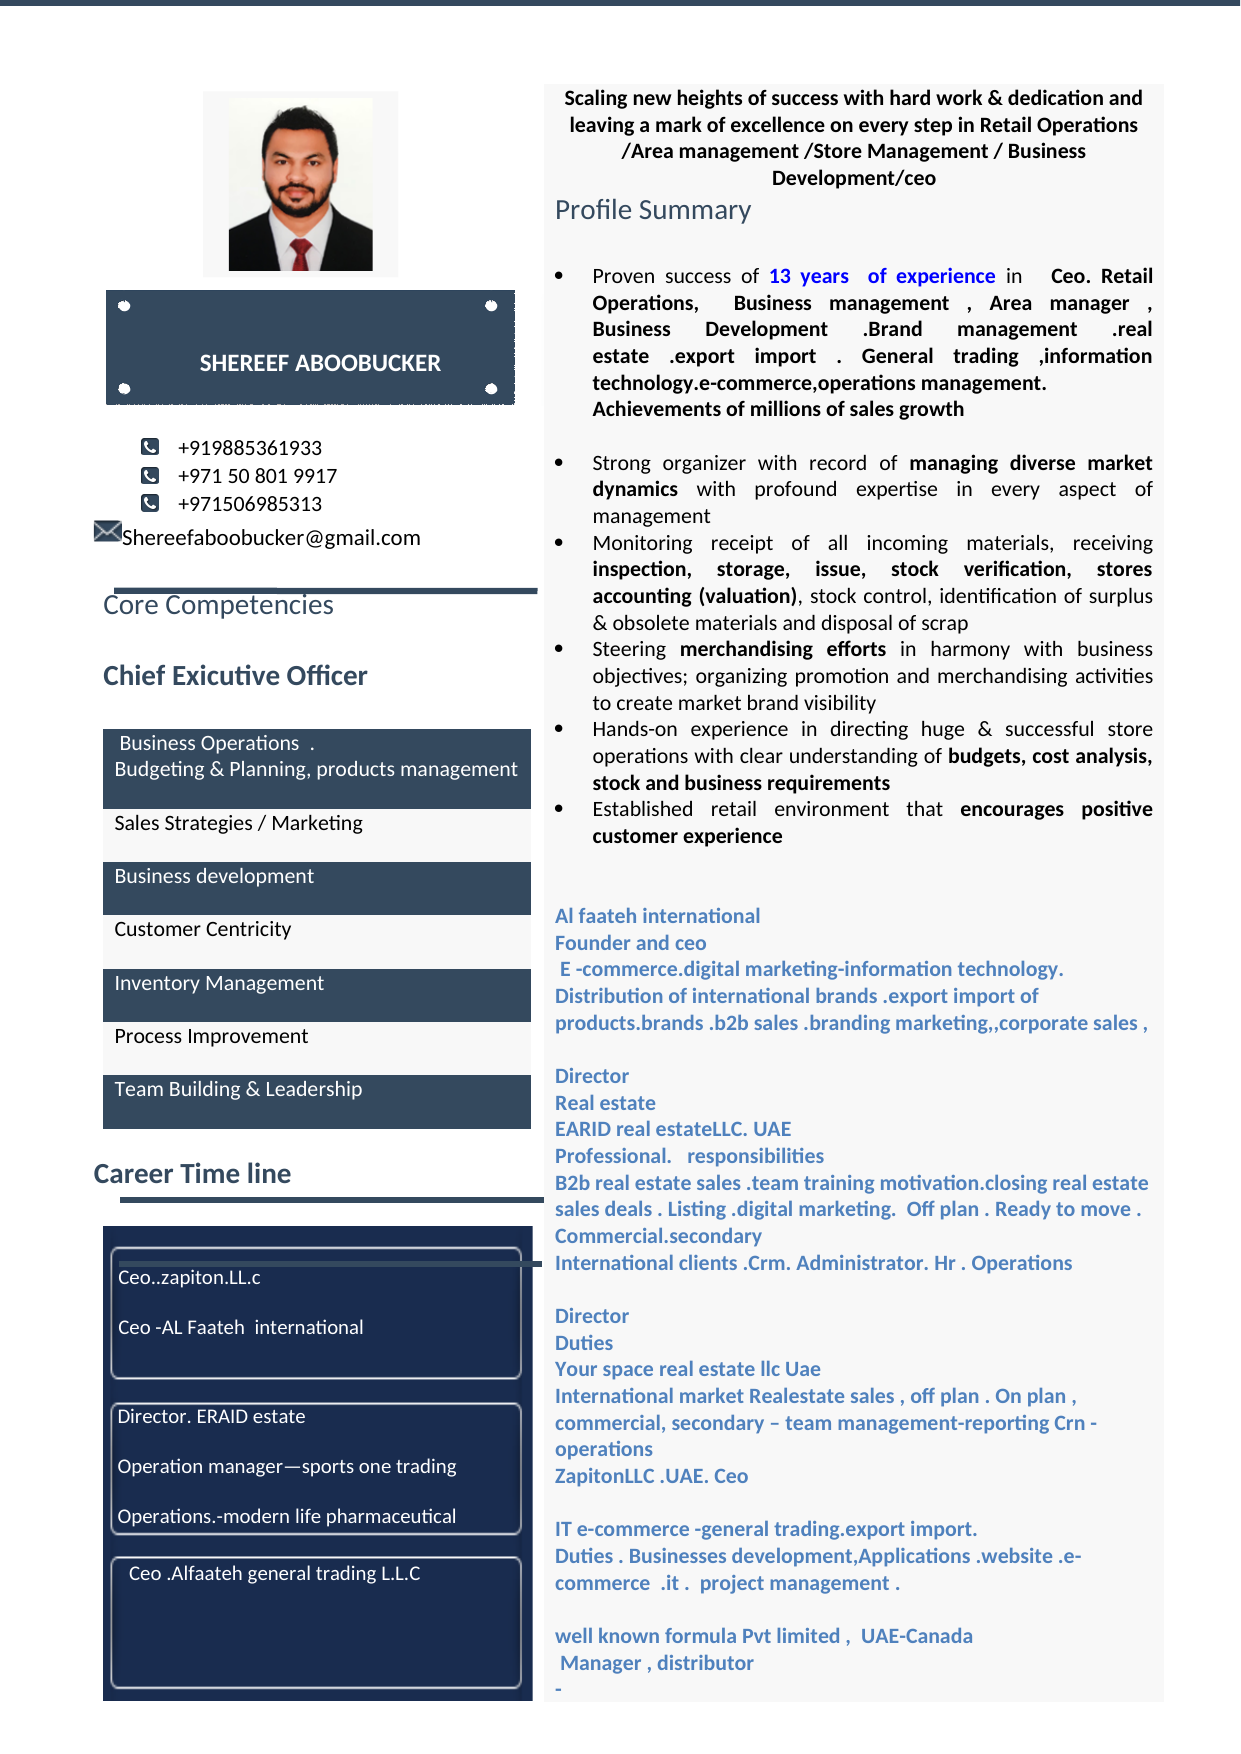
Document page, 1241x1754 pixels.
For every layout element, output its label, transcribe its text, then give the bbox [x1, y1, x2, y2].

picture [141, 438, 159, 455]
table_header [92, 406, 544, 1702]
picture [93, 516, 122, 545]
picture [91, 290, 544, 406]
picture [141, 494, 159, 512]
table_header +919885361933 +971506985313 Shereefaboobucker@gmail.com Core Competencies Chief Exicutive Officer Career Time line Soft Skills [92, 84, 544, 290]
picture [103, 1226, 533, 1701]
picture [141, 467, 159, 484]
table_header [544, 84, 1164, 1702]
picture [228, 98, 373, 271]
